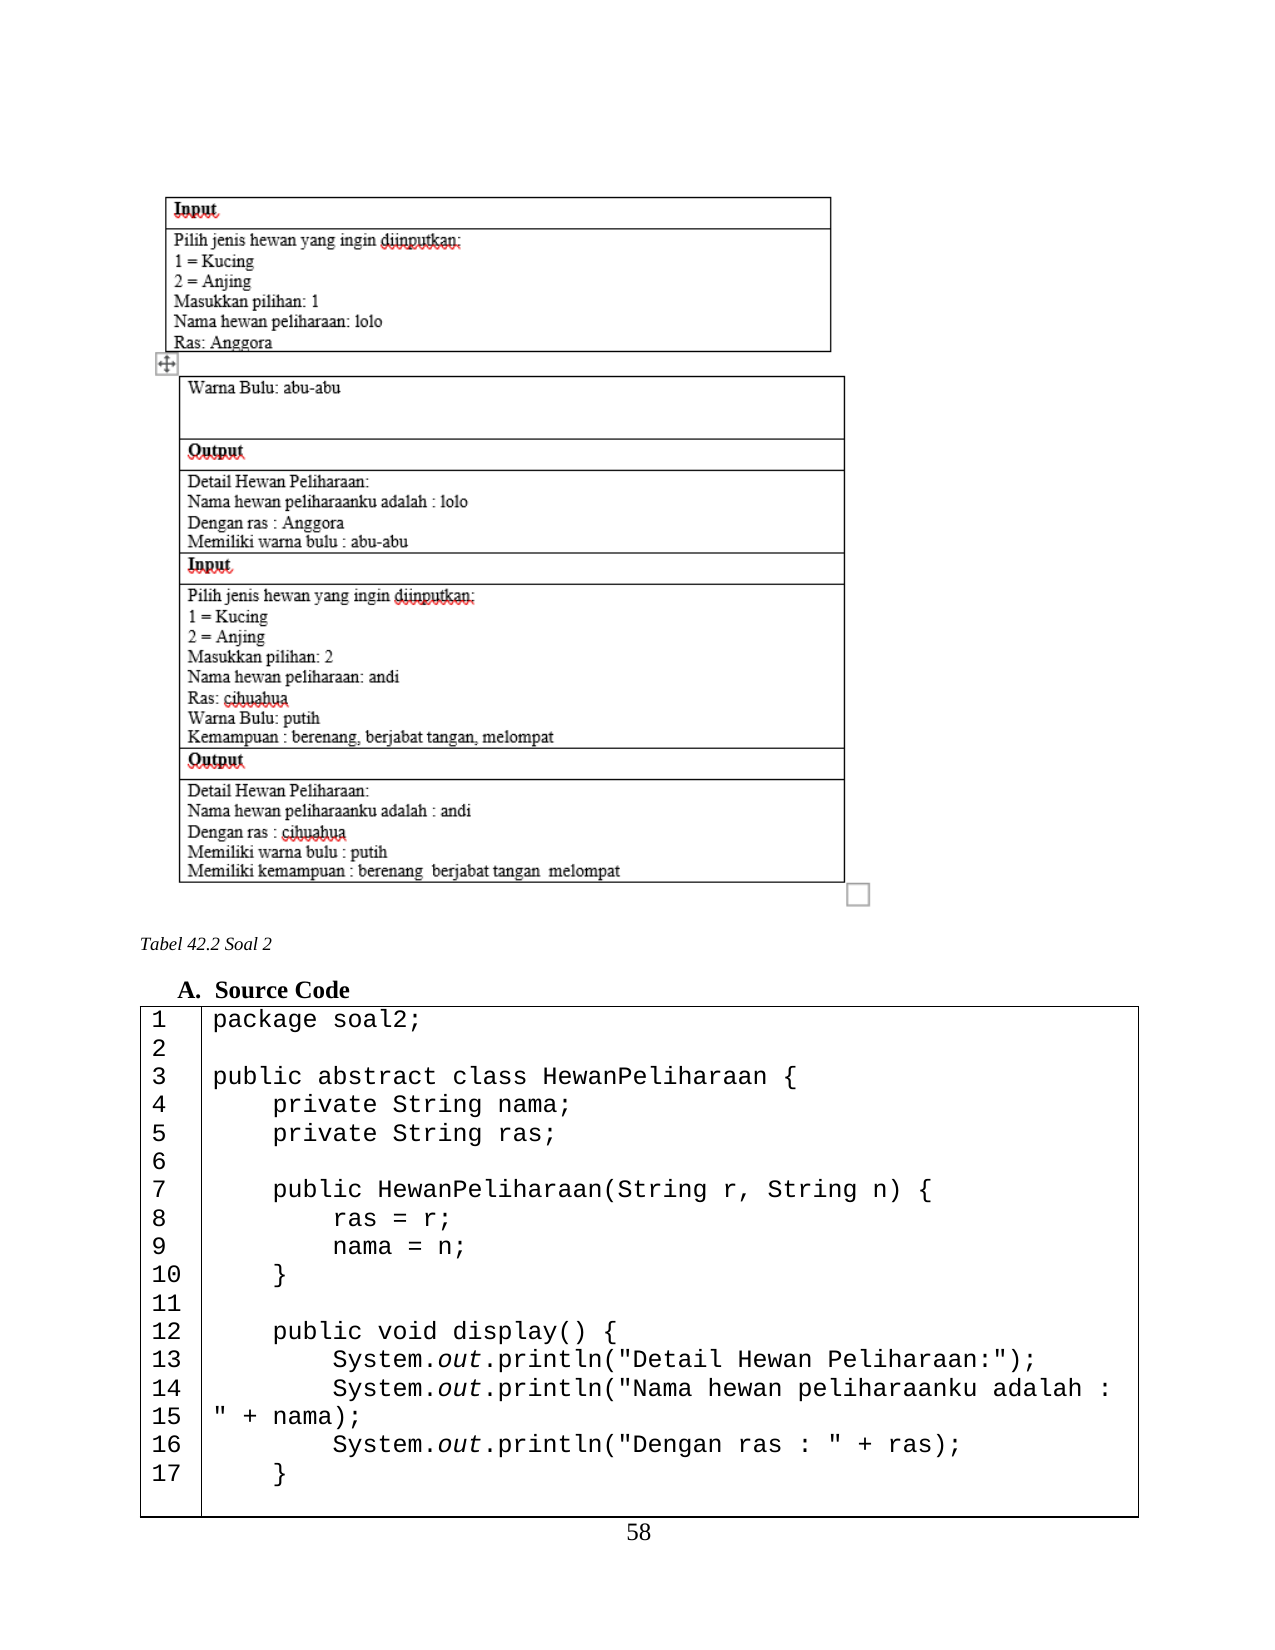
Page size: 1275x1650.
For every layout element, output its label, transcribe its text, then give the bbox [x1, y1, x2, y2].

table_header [141, 1007, 201, 1516]
subtitle Source Code [177, 975, 1137, 1004]
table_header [202, 1007, 1138, 1516]
picture [139, 172, 874, 933]
